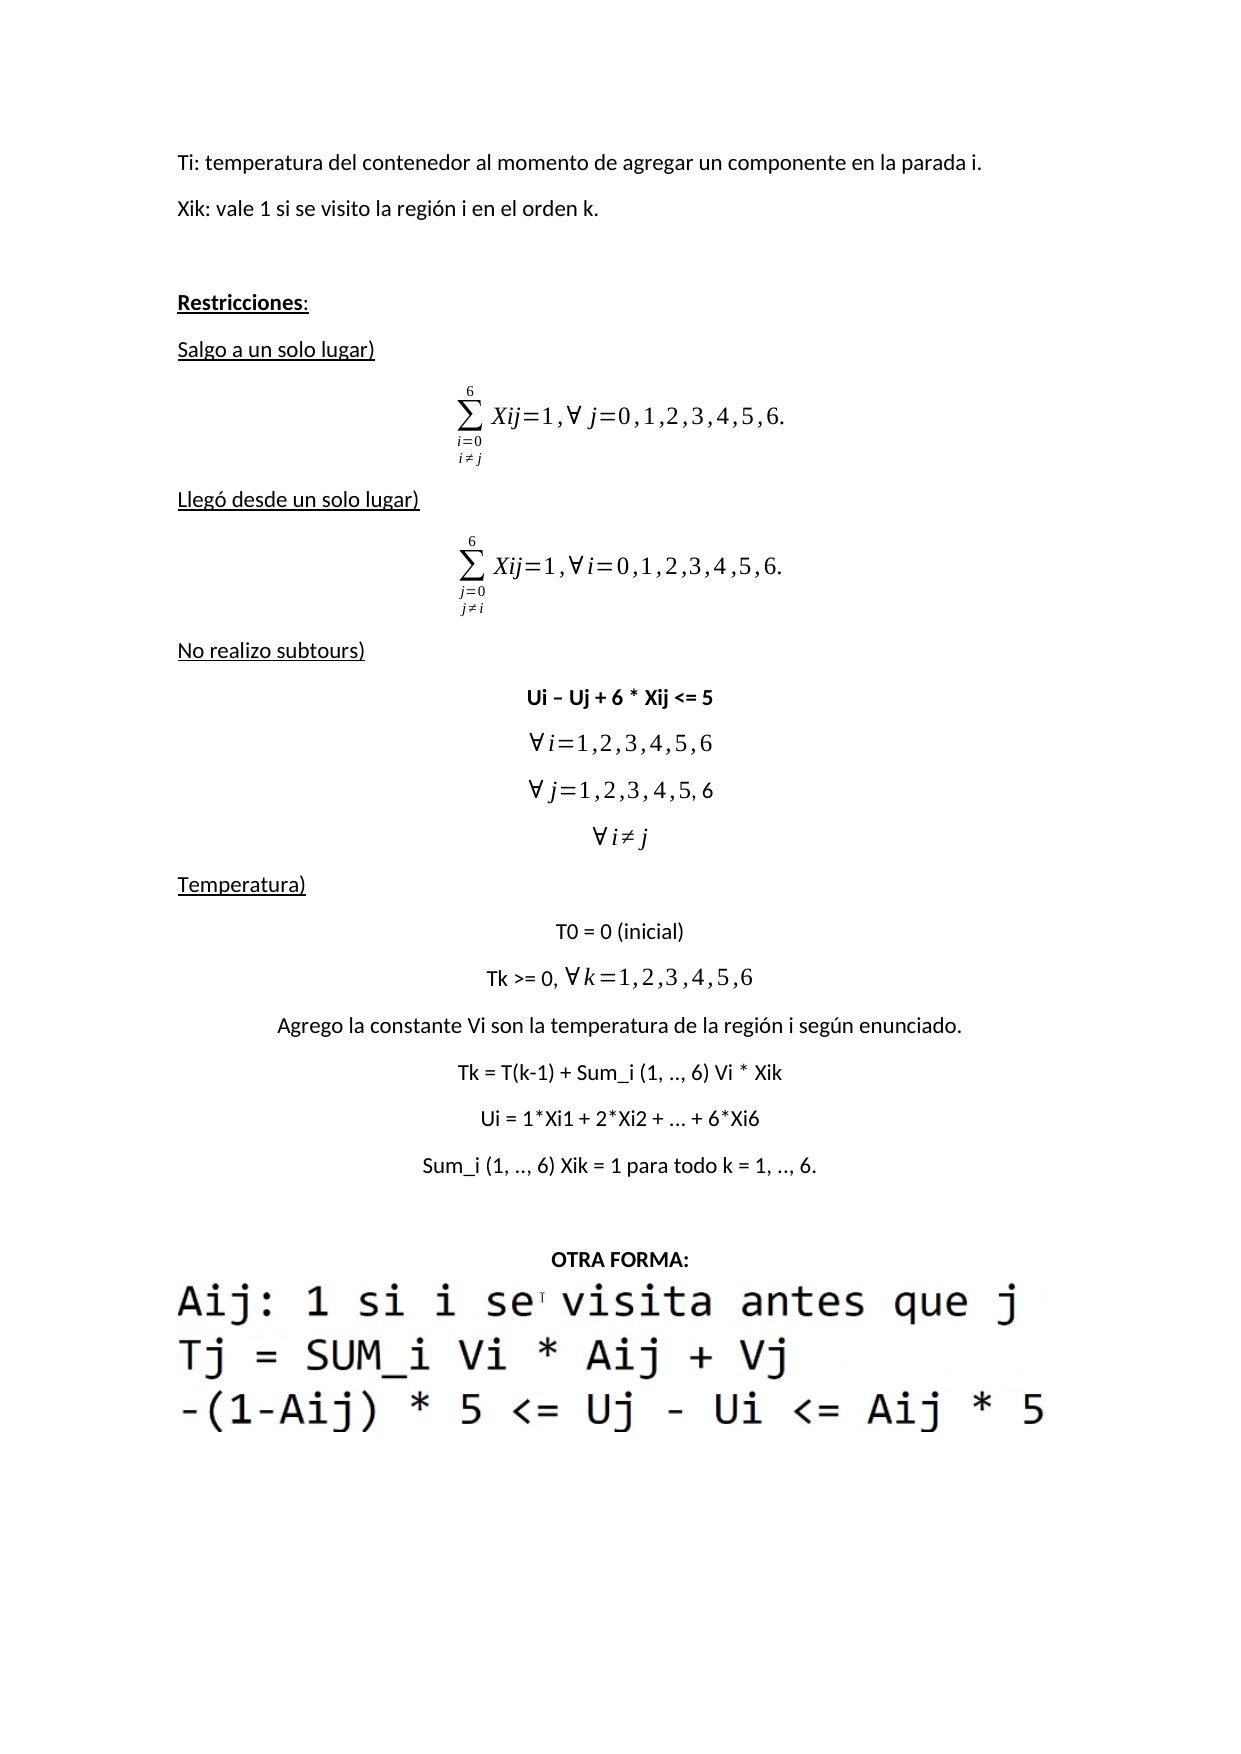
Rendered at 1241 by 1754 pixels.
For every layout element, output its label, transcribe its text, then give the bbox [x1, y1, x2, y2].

text Salgo a un solo lugar) [177, 335, 1063, 363]
text Agrego la constante Vi son la temperatura de la región i según enunciado. [177, 1011, 1063, 1039]
text Temperatura) [177, 870, 1063, 898]
text , 6 [177, 776, 1063, 804]
picture [177, 1275, 1063, 1432]
text Sum_i (1, .., 6) Xik = 1 para todo k = 1, .., 6. [177, 1151, 1063, 1179]
text No realizo subtours) [177, 636, 1063, 664]
text Llegó desde un solo lugar) [177, 485, 1063, 513]
text Ui = 1*Xi1 + 2*Xi2 + ... + 6*Xi6 [177, 1104, 1063, 1132]
text Ui – Uj + 6 * Xij <= 5 [177, 683, 1063, 711]
text Tk >= 0, [177, 964, 1063, 992]
text Tk = T(k-1) + Sum_i (1, .., 6) Vi * Xik [177, 1058, 1063, 1086]
text T0 = 0 (inicial) [177, 917, 1063, 945]
text Ti: temperatura del contenedor al momento de agregar un componente en la parada i. [177, 148, 1063, 176]
text OTRA FORMA: [177, 1245, 1063, 1275]
text Restricciones: [177, 288, 1063, 316]
text Xik: vale 1 si se visito la región i en el orden k. [177, 194, 1063, 222]
